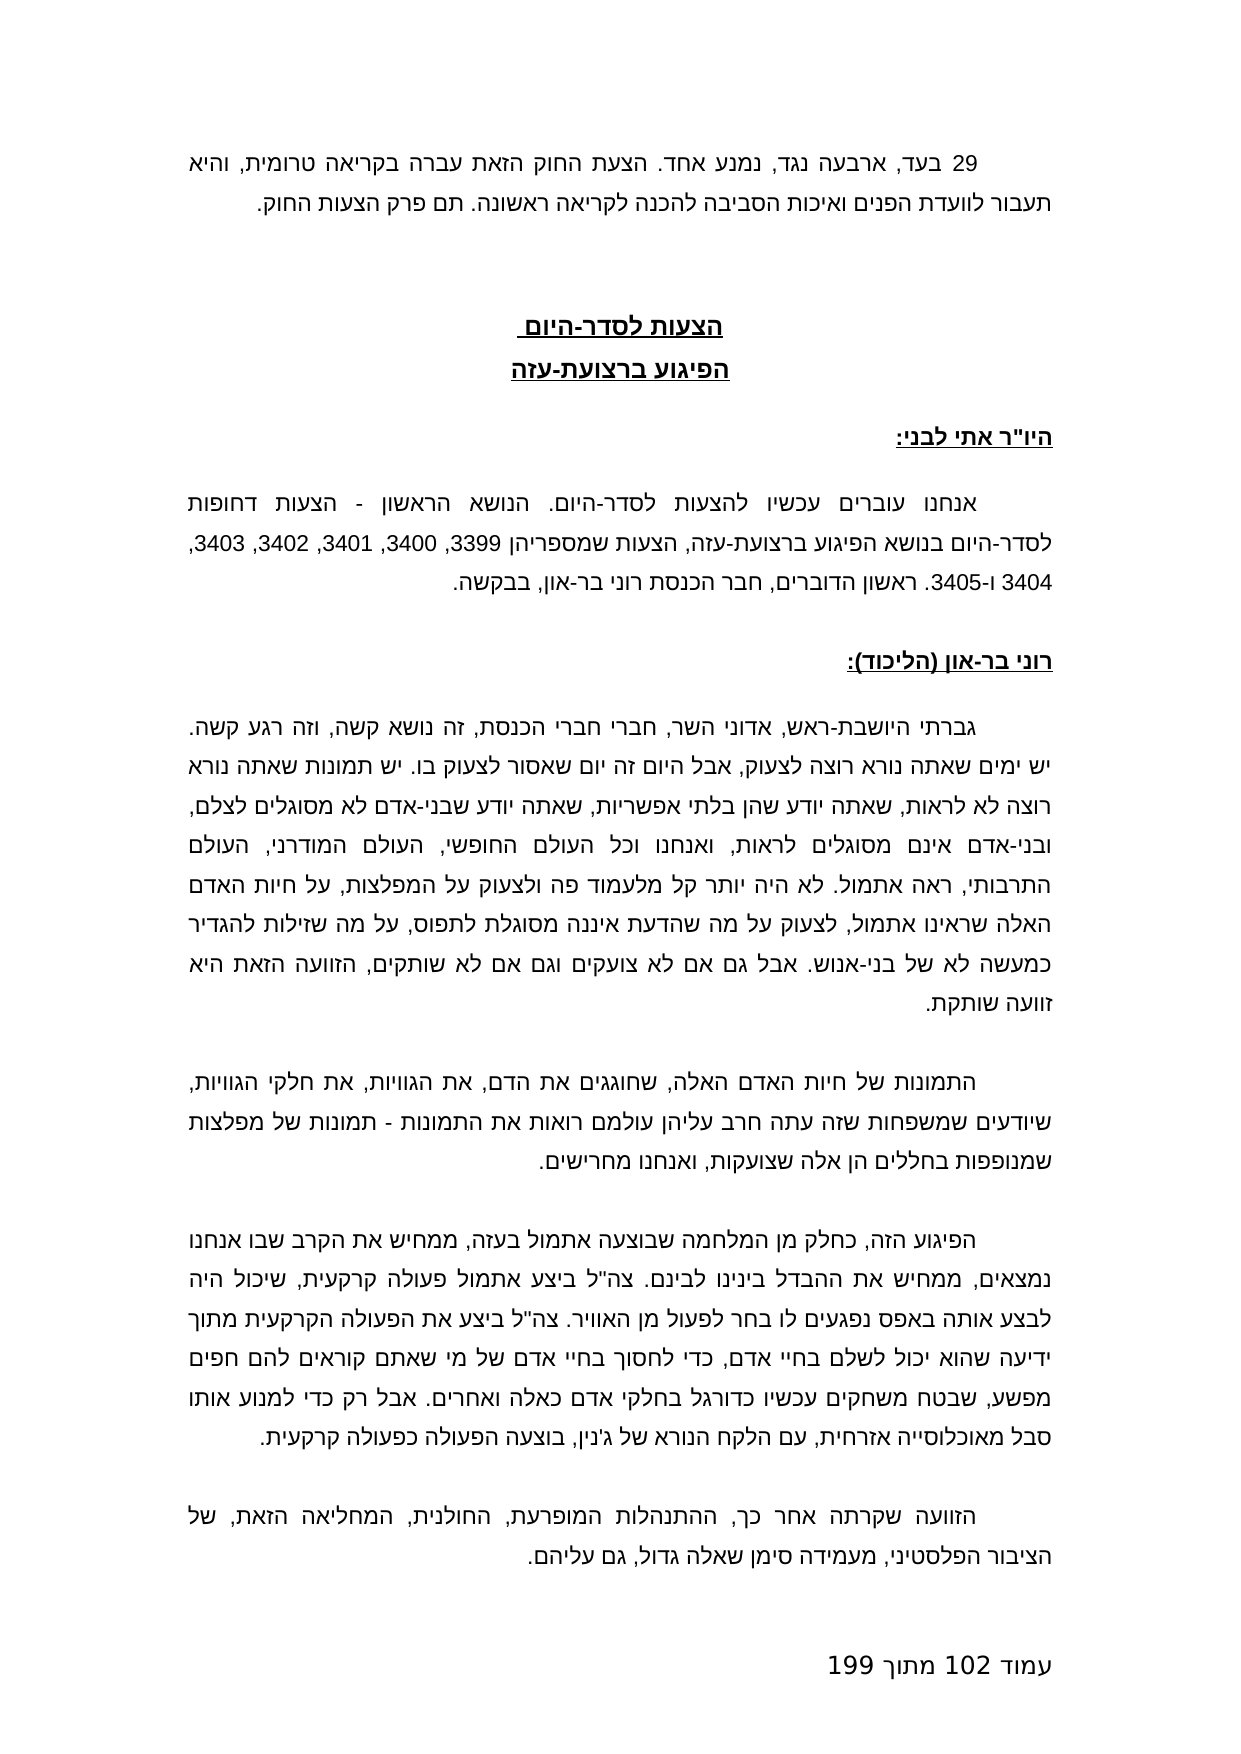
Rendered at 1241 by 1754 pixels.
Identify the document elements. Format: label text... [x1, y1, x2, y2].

text הזוועה שקרתה אחר כך, ההתנהלות המופרעת, החולנית, המחליאה הזאת, של הציבור הפלסטיני, מעמידה סימן שאלה גדול, גם עליהם. [187, 1503, 1053, 1569]
text רוני בר-און (הליכוד): [187, 648, 1053, 674]
text 29 בעד, ארבעה נגד, נמנע אחד. הצעת החוק הזאת עברה בקריאה טרומית, והיא תעבור לוועדת הפנים ואיכות הסביבה להכנה לקריאה ראשונה. תם פרק הצעות החוק. [187, 150, 1053, 216]
text הצעות לסדר-היום [187, 312, 1053, 340]
text גברתי היושבת-ראש, אדוני השר, חברי חברי הכנסת, זה נושא קשה, וזה רגע קשה. יש ימים שאתה נורא רוצה לצעוק, אבל היום זה יום שאסור לצעוק בו. יש תמונות שאתה נורא רוצה לא לראות, שאתה יודע שהן בלתי אפשריות, שאתה יודע שבני-אדם לא מסוגלים לצלם, ובני-אדם אינם מסוגלים לראות, ואנחנו וכל העולם החופשי, העולם המודרני, העולם התרבותי, ראה אתמול. לא היה יותר קל מלעמוד פה ולצעוק על המפלצות, על חיות האדם האלה שראינו אתמול, לצעוק על מה שהדעת איננה מסוגלת לתפוס, על מה שזילות להגדיר כמעשה לא של בני-אנוש. אבל גם אם לא צועקים וגם אם לא שותקים, הזוועה הזאת היא זוועה שותקת. [187, 714, 1053, 1016]
text התמונות של חיות האדם האלה, שחוגגים את הדם, את הגוויות, את חלקי הגוויות, שיודעים שמשפחות שזה עתה חרב עליהן עולמם רואות את התמונות - תמונות של מפלצות שמנופפות בחללים הן אלה שצועקות, ואנחנו מחרישים. [187, 1069, 1053, 1174]
text אנחנו עוברים עכשיו להצעות לסדר-היום. הנושא הראשון - הצעות דחופות לסדר-היום בנושא הפיגוע ברצועת-עזה, הצעות שמספריהן 3399, 3400, 3401, 3402, 3403, 3404 ו-3405. ראשון הדוברים, חבר הכנסת רוני בר-און, בבקשה. [187, 490, 1053, 595]
text הפיגוע ברצועת-עזה [187, 355, 1053, 383]
text הפיגוע הזה, כחלק מן המלחמה שבוצעה אתמול בעזה, ממחיש את הקרב שבו אנחנו נמצאים, ממחיש את ההבדל בינינו לבינם. צה"ל ביצע אתמול פעולה קרקעית, שיכול היה לבצע אותה באפס נפגעים לו בחר לפעול מן האוויר. צה"ל ביצע את הפעולה הקרקעית מתוך ידיעה שהוא יכול לשלם בחיי אדם, כדי לחסוך בחיי אדם של מי שאתם קוראים להם חפים מפשע, שבטח משחקים עכשיו כדורגל בחלקי אדם כאלה ואחרים. אבל רק כדי למנוע אותו סבל מאוכלוסייה אזרחית, עם הלקח הנורא של ג'נין, בוצעה הפעולה כפעולה קרקעית. [187, 1227, 1053, 1451]
text היו"ר אתי לבני: [187, 424, 1053, 451]
